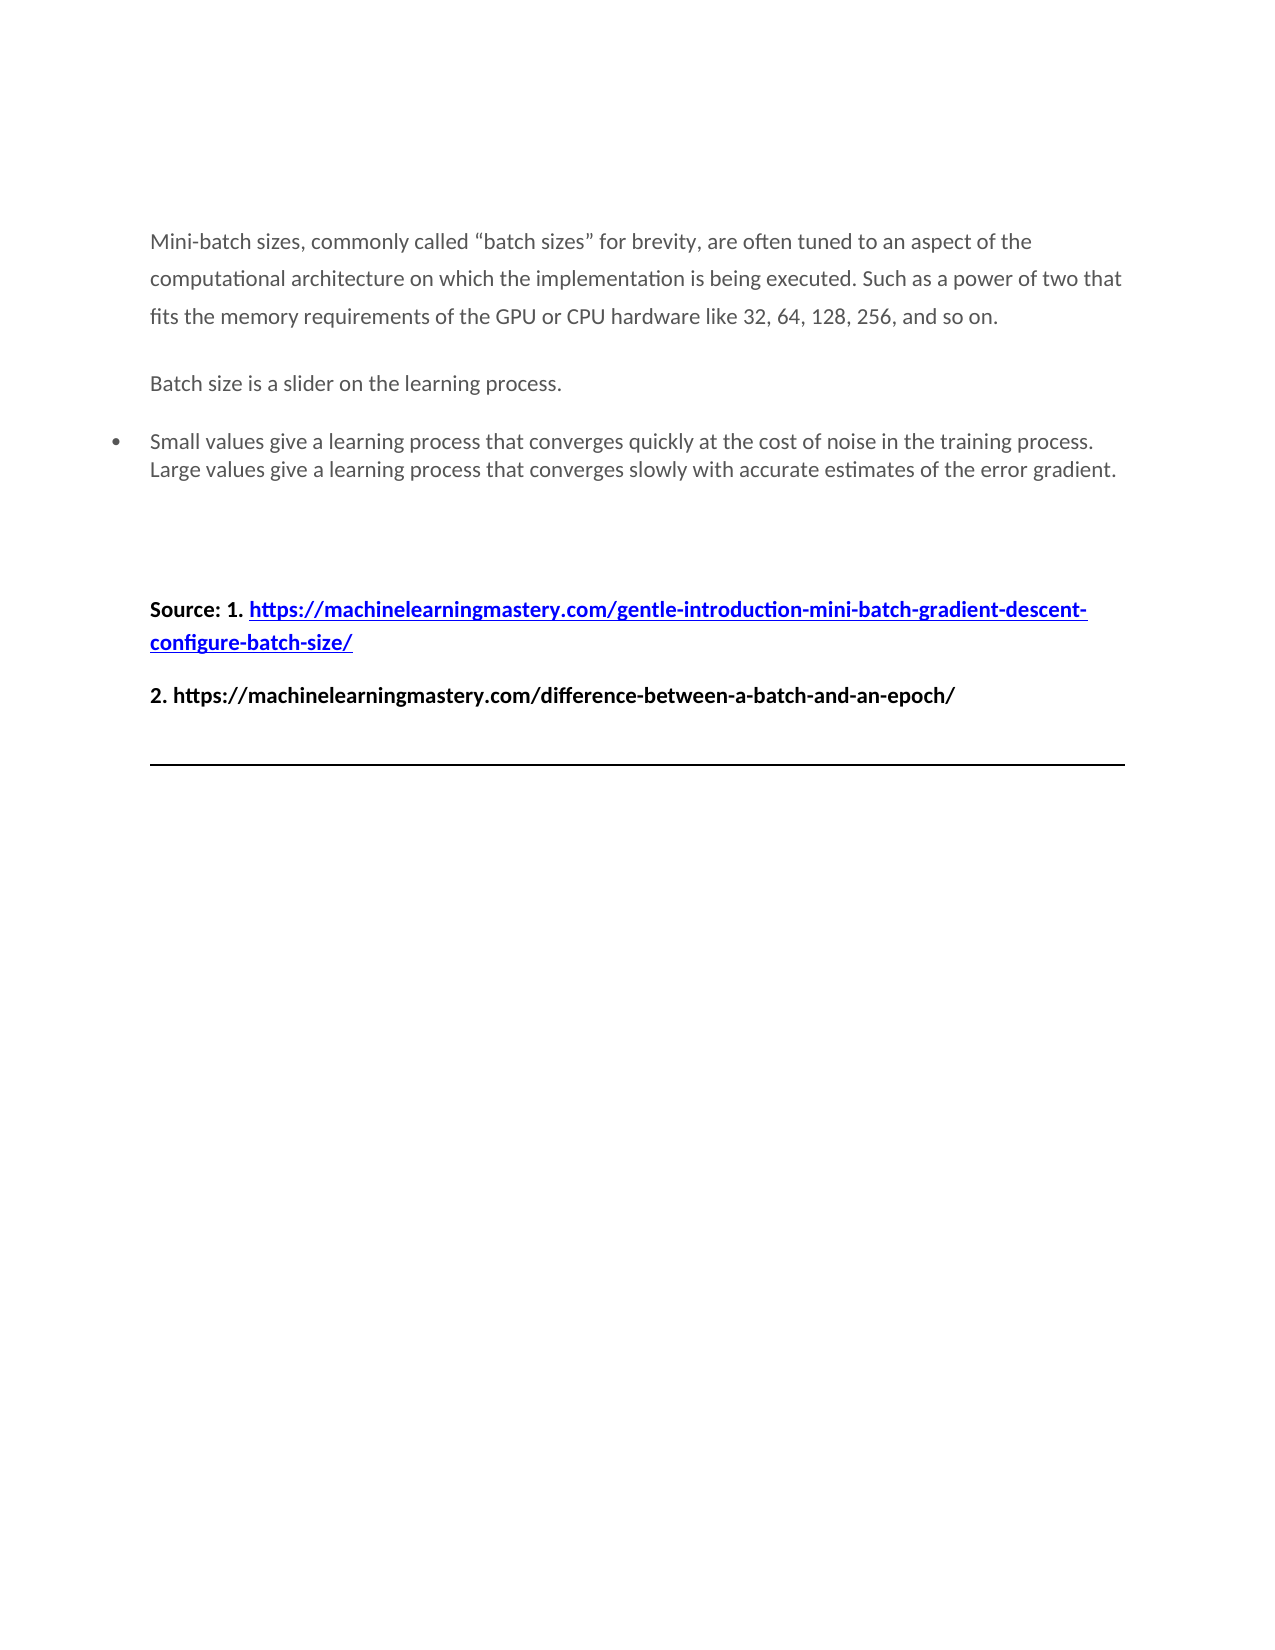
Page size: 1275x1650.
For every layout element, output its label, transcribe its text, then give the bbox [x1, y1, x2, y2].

text 2. https://machinelearningmastery.com/difference-between-a-batch-and-an-epoch/ [150, 681, 1125, 709]
text Batch size is a slider on the learning process. [150, 360, 1125, 397]
text Source: 1. https://machinelearningmastery.com/gentle-introduction-mini-batch-gradient-descent-configure-batch-size/ [150, 596, 1125, 656]
list Small values give a learning process that converges quickly at the cost of noise in the training process. [112, 427, 1125, 456]
text Mini-batch sizes, commonly called “batch sizes” for brevity, are often tuned to an aspect of the computational architecture on which the implementation is being executed. Such as a power of two that fits the memory requirements of the GPU or CPU hardware like 32, 64, 128, 256, and so on. [150, 217, 1125, 330]
text Large values give a learning process that converges slowly with accurate estimates of the error gradient. [150, 456, 1125, 483]
